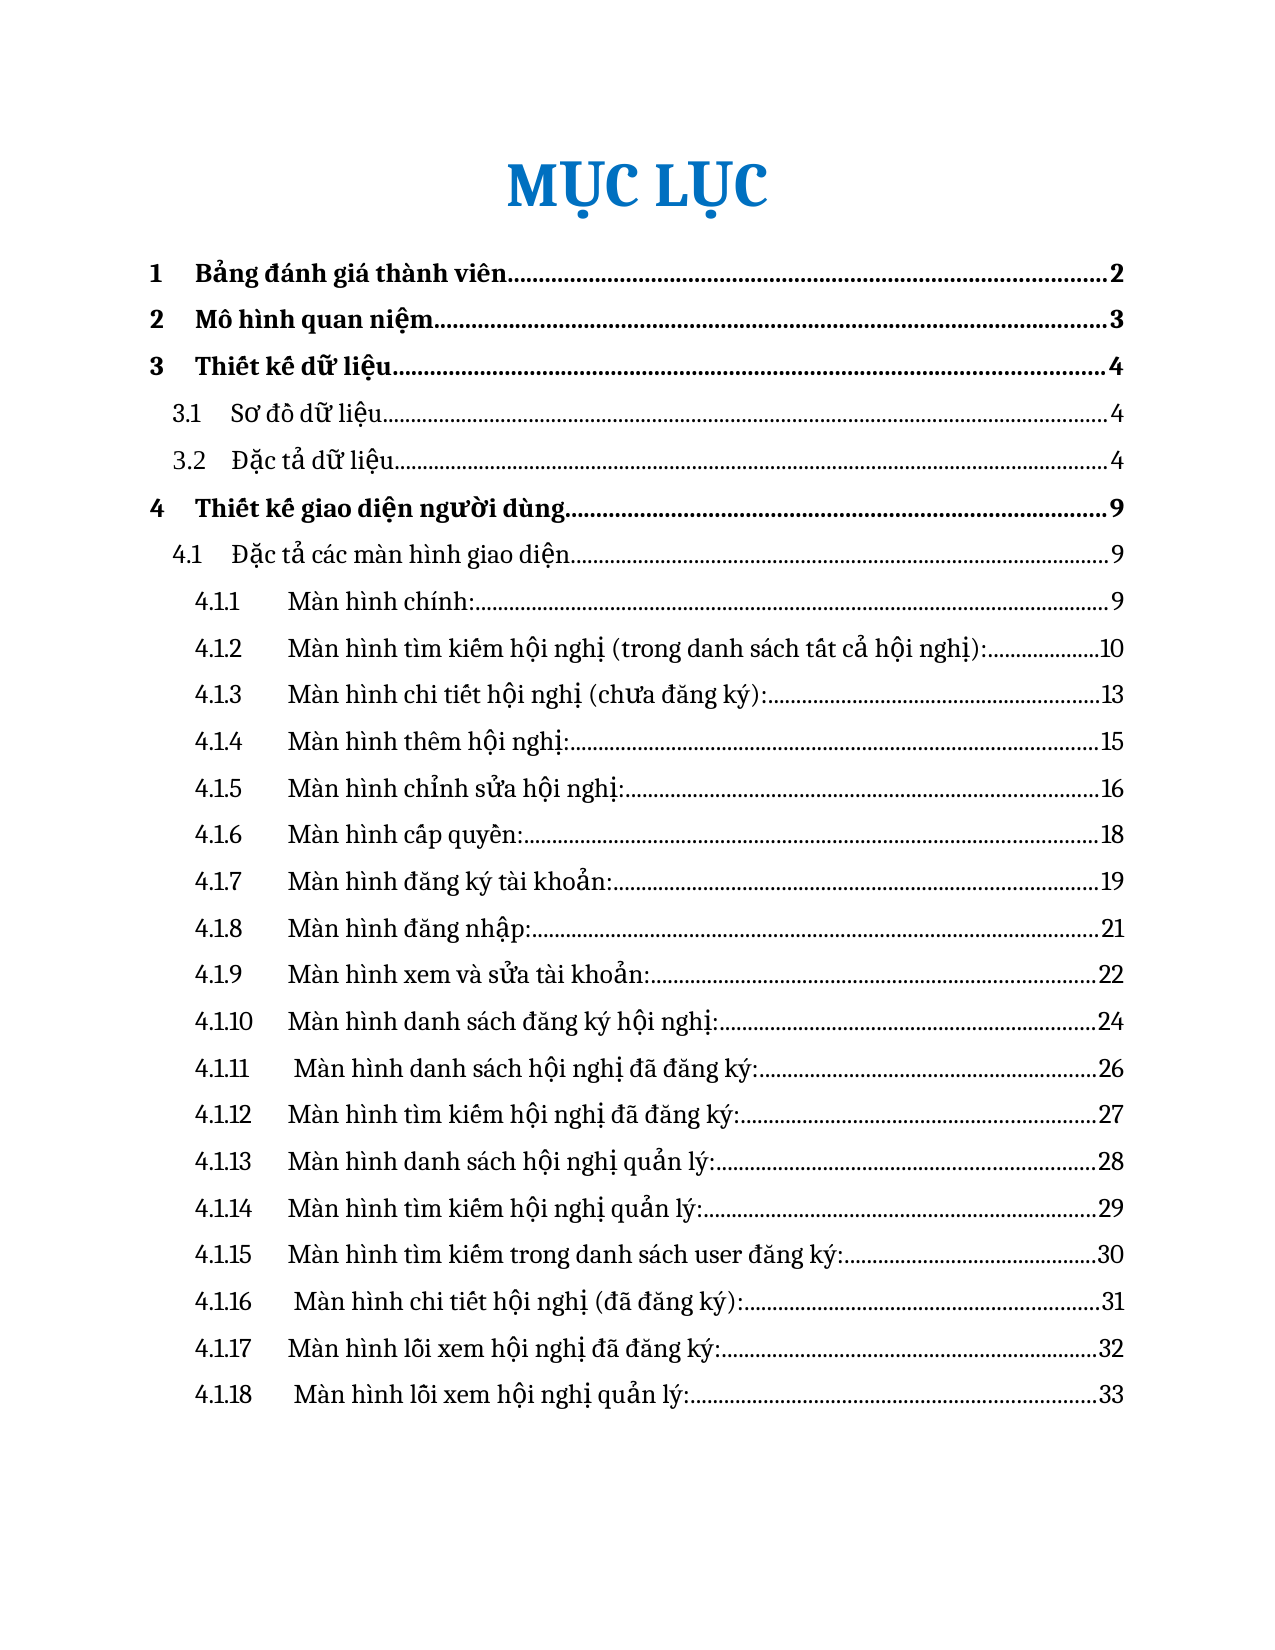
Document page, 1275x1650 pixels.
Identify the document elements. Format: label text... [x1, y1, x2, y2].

text 3 Thiết kế dữ liệu 4 [150, 351, 1125, 382]
text 4.1 Đặc tả các màn hình giao diện 9 [172, 539, 1125, 570]
text 3.2 Đặc tả dữ liệu 4 [172, 444, 1125, 477]
text 4.1.1 Màn hình chính: 9 [195, 586, 1125, 617]
text MỤC LỤC [150, 150, 1125, 222]
text 4.1.16 Màn hình chi tiết hội nghị (đã đăng ký): 31 [195, 1286, 1125, 1317]
text 4.1.10 Màn hình danh sách đăng ký hội nghị: 24 [195, 1006, 1125, 1037]
text 3.1 Sơ đồ dữ liệu 4 [172, 398, 1125, 429]
text 4.1.3 Màn hình chi tiết hội nghị (chưa đăng ký): 13 [195, 679, 1125, 710]
text 4.1.13 Màn hình danh sách hội nghị quản lý: 28 [195, 1146, 1125, 1177]
text 4.1.4 Màn hình thêm hội nghị: 15 [195, 726, 1125, 757]
text 4.1.15 Màn hình tìm kiếm trong danh sách user đăng ký: 30 [195, 1239, 1125, 1270]
text 4.1.14 Màn hình tìm kiếm hội nghị quản lý: 29 [195, 1193, 1125, 1224]
text 4.1.7 Màn hình đăng ký tài khoản: 19 [195, 866, 1125, 897]
text 1 Bảng đánh giá thành viên 2 [150, 258, 1125, 289]
text 4.1.5 Màn hình chỉnh sửa hội nghị: 16 [195, 773, 1125, 804]
text 4.1.9 Màn hình xem và sửa tài khoản: 22 [195, 959, 1125, 990]
text 2 Mô hình quan niệm 3 [150, 304, 1125, 336]
text 4.1.6 Màn hình cấp quyền: 18 [195, 819, 1125, 850]
text 4.1.12 Màn hình tìm kiếm hội nghị đã đăng ký: 27 [195, 1099, 1125, 1130]
text 4.1.11 Màn hình danh sách hội nghị đã đăng ký: 26 [195, 1053, 1125, 1084]
text 4.1.8 Màn hình đăng nhập: 21 [195, 913, 1125, 944]
text 4.1.18 Màn hình lỗi xem hội nghị quản lý: 33 [195, 1379, 1125, 1410]
text 4.1.17 Màn hình lỗi xem hội nghị đã đăng ký: 32 [195, 1333, 1125, 1364]
text 4 Thiết kế giao diện người dùng 9 [150, 493, 1125, 524]
text 4.1.2 Màn hình tìm kiếm hội nghị (trong danh sách tất cả hội nghị): 10 [195, 633, 1125, 664]
